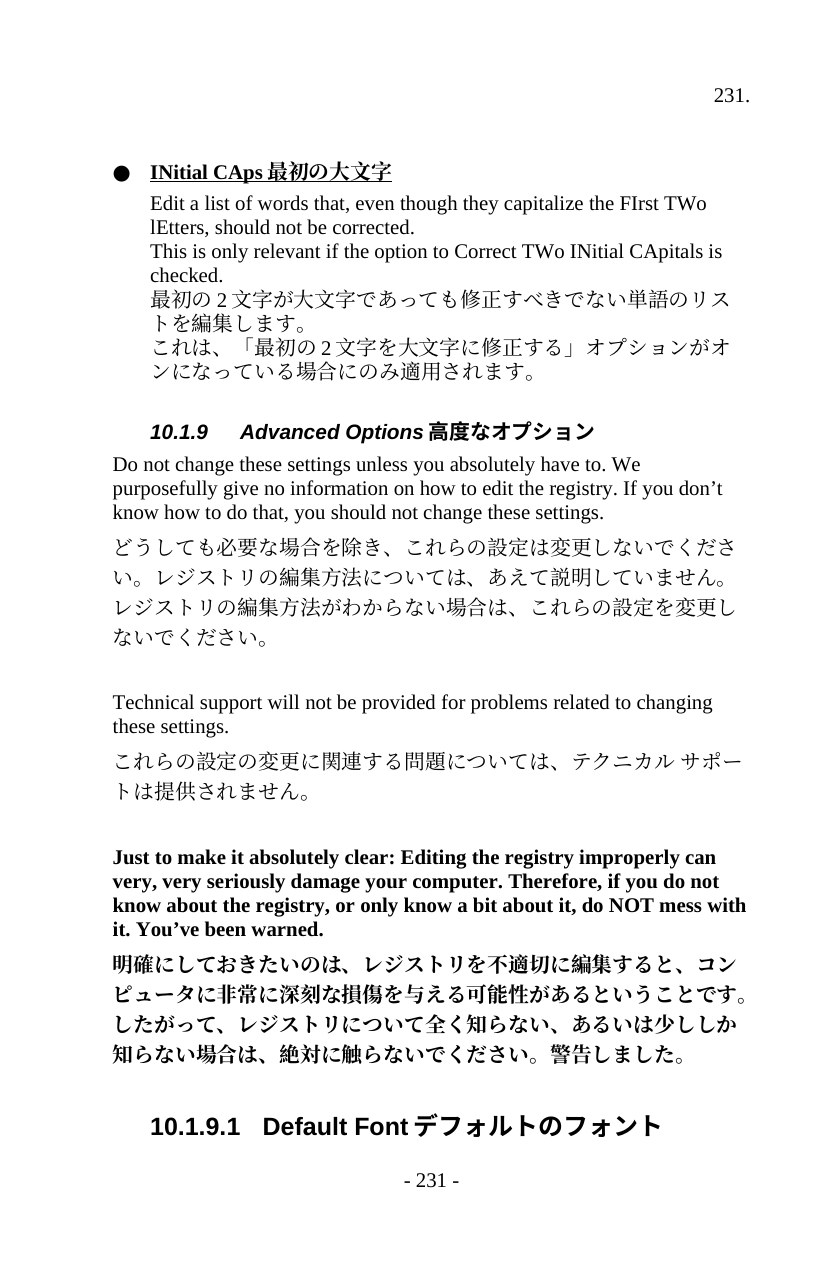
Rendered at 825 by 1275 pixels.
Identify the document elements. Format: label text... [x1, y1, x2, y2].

text これらの設定の変更に関連する問題については、テクニカル サポートは提供されません。 [112, 746, 750, 806]
subtitle Default Fontデフォルトのフォント [112, 1112, 736, 1141]
text これは、「最初の2文字を大文字に修正する」オプションがオンになっている場合にのみ適用されます。 [150, 336, 750, 384]
text Do not change these settings unless you absolutely have to. We purposefully give no information on how to edit the registry. If you don’t know how to do that, you should not change these settings. [112, 452, 750, 524]
subtitle Advanced Options高度なオプション [150, 420, 736, 444]
list INitial CAps最初の大文字 [112, 148, 750, 191]
text 明確にしておきたいのは、レジストリを不適切に編集すると、コンピュータに非常に深刻な損傷を与える可能性があるということです。したがって、レジストリについて全く知らない、あるいは少ししか知らない場合は、絶対に触らないでください。警告しました。 [112, 948, 750, 1068]
text どうしても必要な場合を除き、これらの設定は変更しないでください。レジストリの編集方法については、あえて説明していません。レジストリの編集方法がわからない場合は、これらの設定を変更しないでください。 [112, 531, 750, 651]
text Just to make it absolutely clear: Editing the registry improperly can very, very seriously damage your computer. Therefore, if you do not know about the registry, or only know a bit about it, do NOT mess with it. You’ve been warned. [112, 844, 750, 941]
text Technical support will not be provided for problems related to changing these settings. [112, 690, 750, 738]
text This is only relevant if the option to Correct TWo INitial CApitals is checked. [150, 239, 750, 287]
text 最初の2文字が大文字であっても修正すべきでない単語のリストを編集します。 [150, 287, 750, 336]
text Edit a list of words that, even though they capitalize the FIrst TWo lEtters, should not be corrected. [150, 191, 750, 239]
